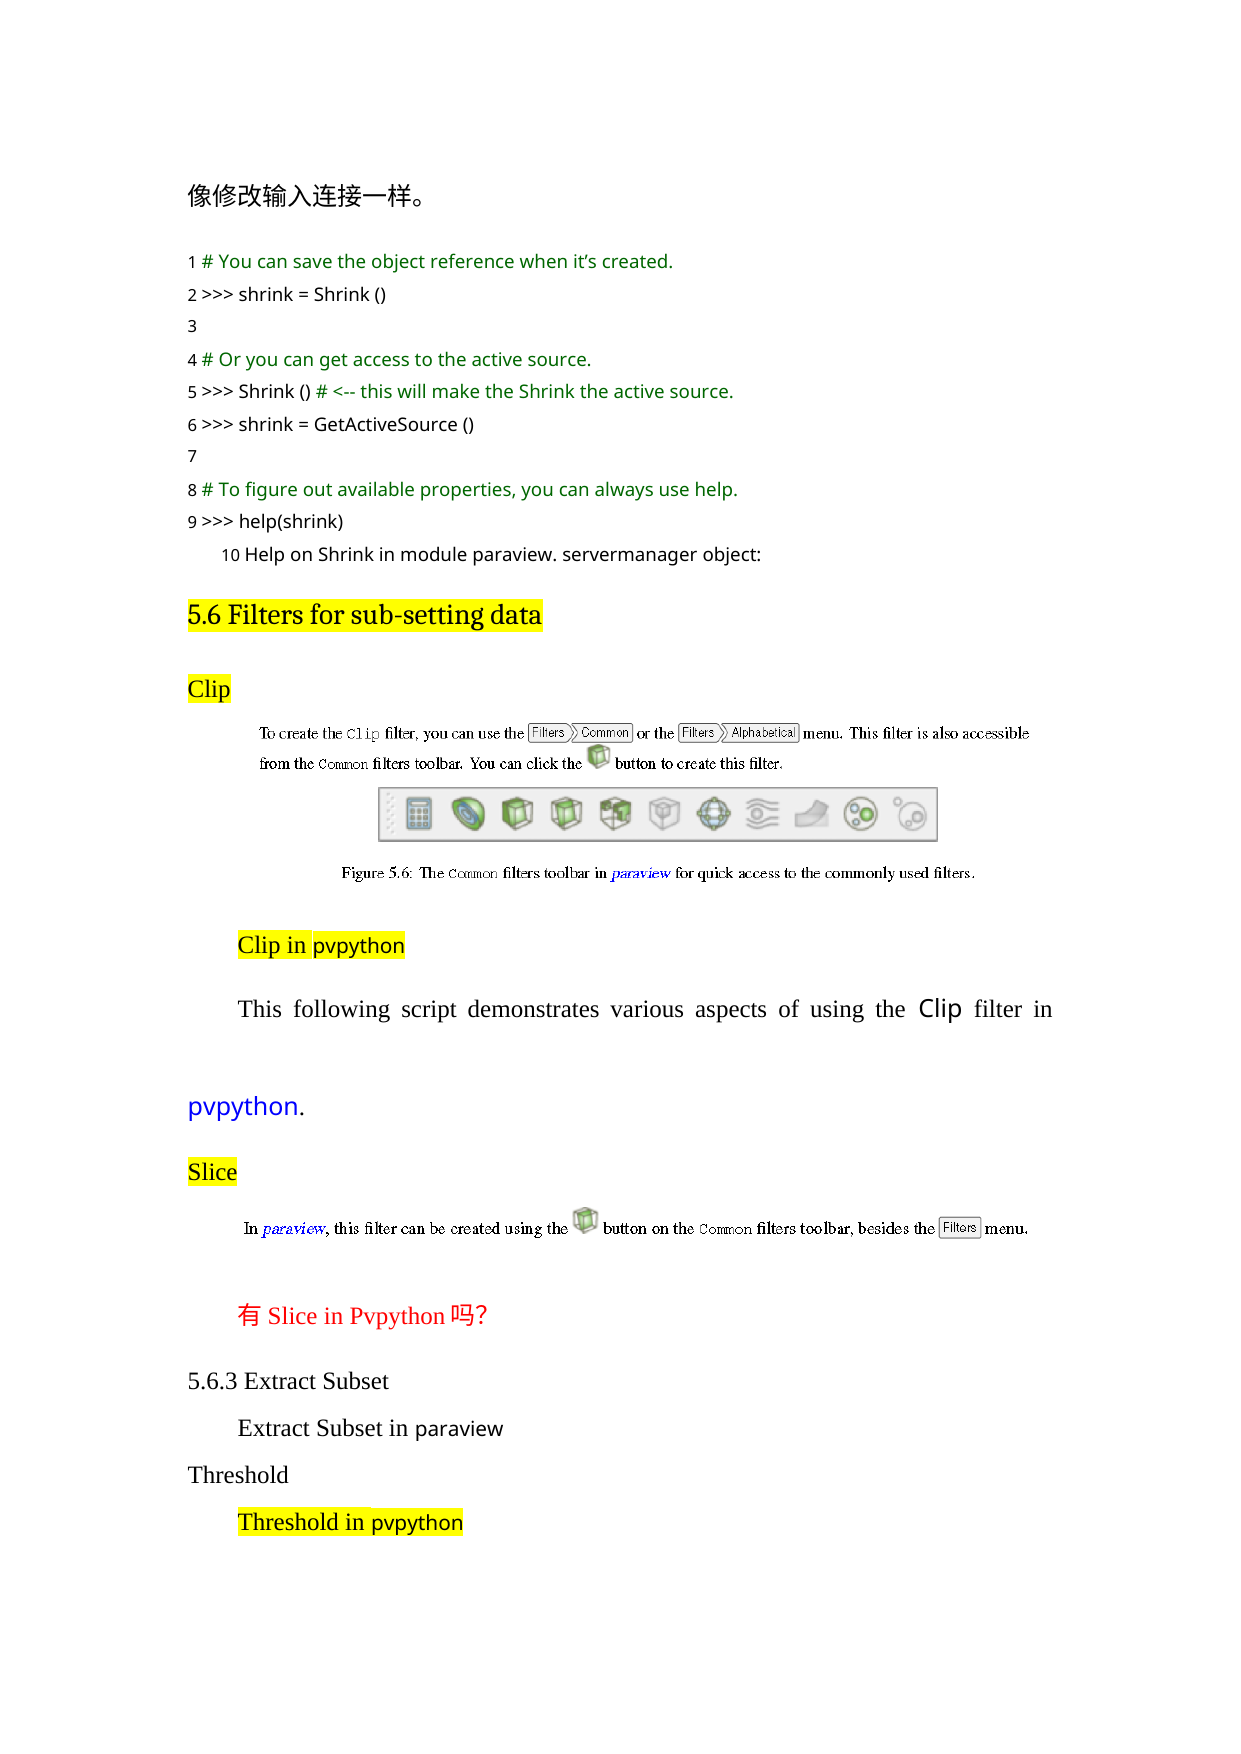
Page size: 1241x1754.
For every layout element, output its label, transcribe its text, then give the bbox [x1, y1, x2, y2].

text 5 >>> Shrink () # <-- this will make the Shrink the active source. [187, 375, 1053, 408]
text Extract Subset in paraview [187, 1411, 1053, 1444]
subtitle 5.6 Filters for sub-setting data [187, 583, 1053, 648]
text 9 >>> help(shrink) [187, 505, 1053, 538]
text 6 >>> shrink = GetActiveSource () [187, 408, 1053, 440]
text Threshold in pvpython [187, 1506, 1053, 1538]
text 4 # Or you can get access to the active source. [187, 343, 1053, 375]
text Clip [187, 672, 1053, 705]
text 8 # To figure out available properties, you can always use help. [187, 473, 1053, 505]
text Slice [187, 1155, 1053, 1188]
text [187, 162, 1053, 227]
text Clip in pvpython [187, 928, 1053, 961]
text 10 Help on Shrink in module paraview. servermanager object: [187, 538, 1053, 570]
text 7 [187, 440, 1053, 473]
text 1 # You can save the object reference when it’s created. [187, 245, 1053, 278]
text Threshold [187, 1459, 1053, 1491]
text 2 >>> shrink = Shrink () [187, 278, 1053, 310]
text 3 [187, 310, 1053, 343]
text 有Slice in Pvpython吗？ [187, 1281, 1053, 1346]
text 5.6.3 Extract Subset [187, 1364, 1053, 1397]
text This following script demonstrates various aspects of using the Clip filter in pvpython. [187, 976, 1053, 1138]
